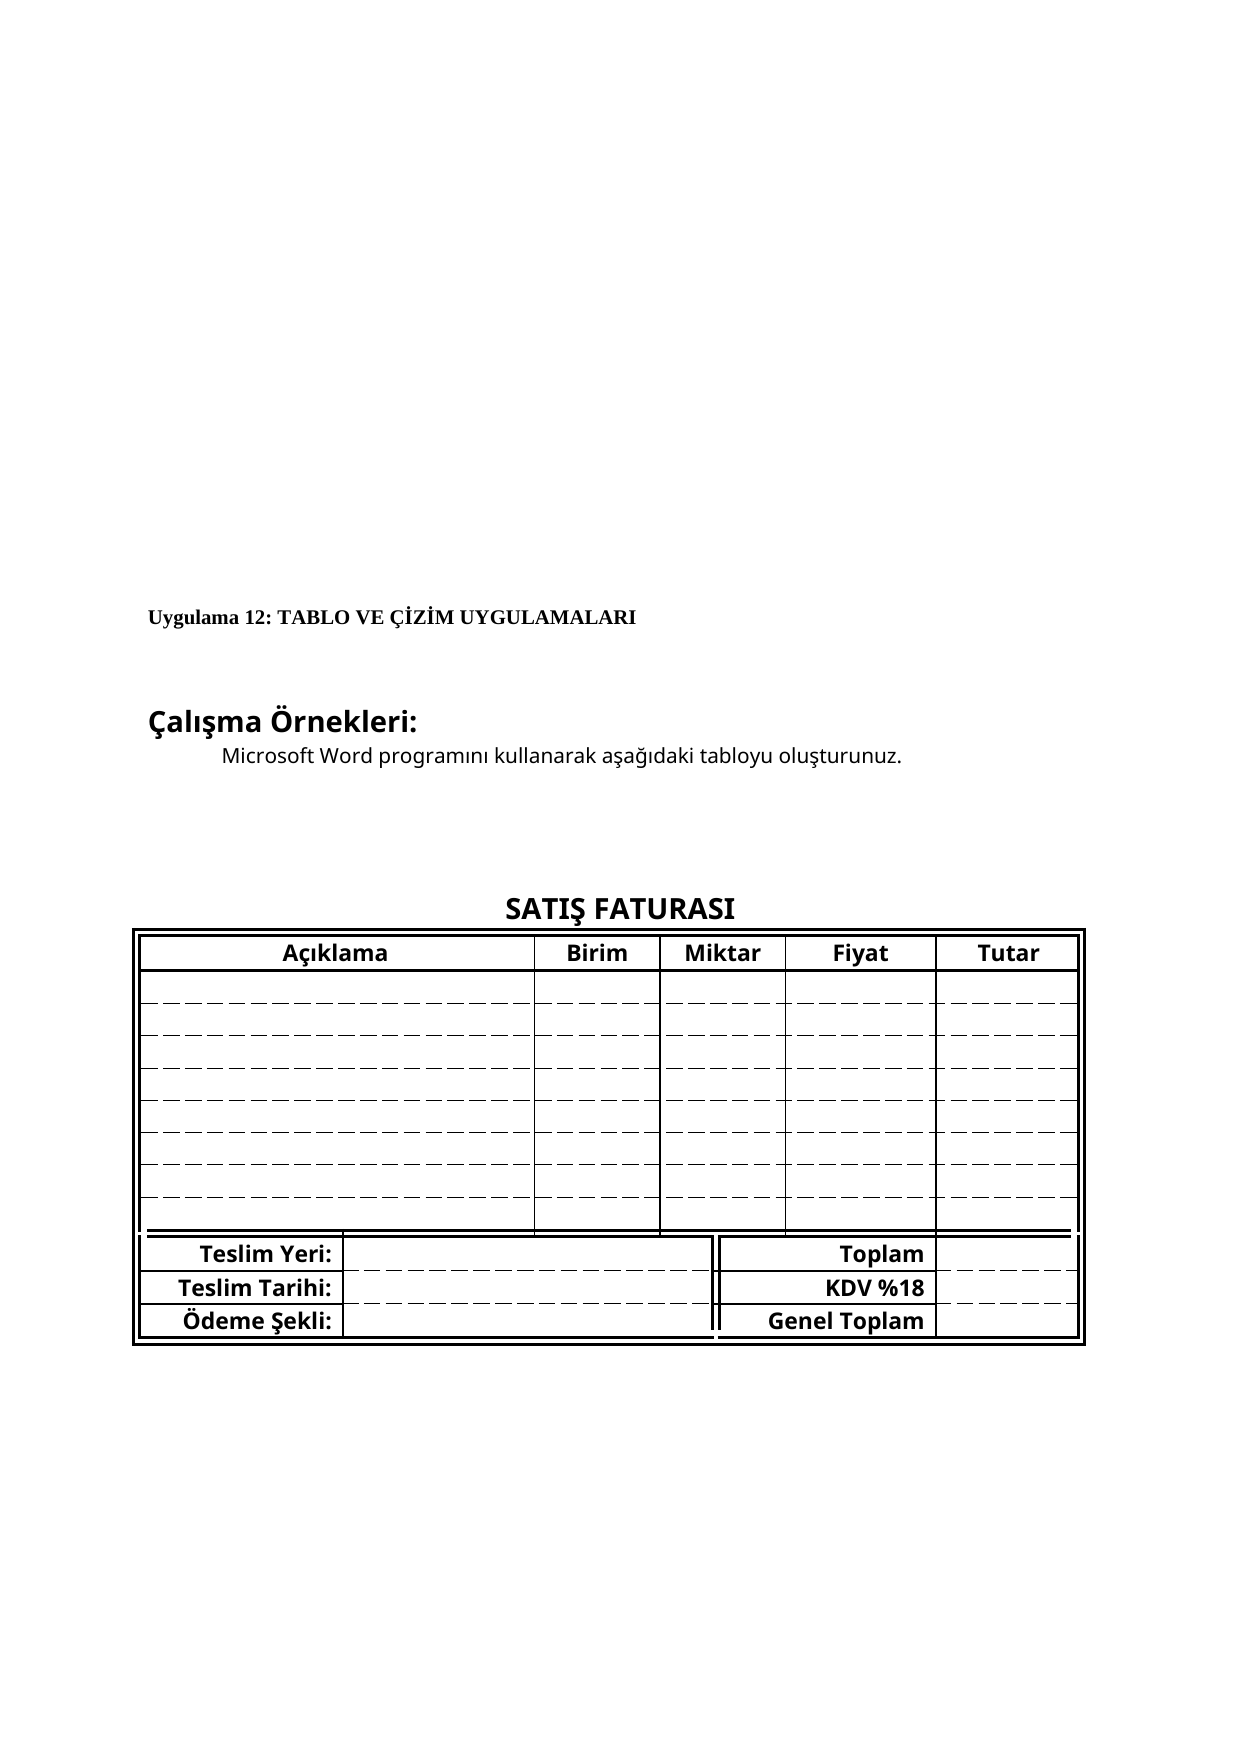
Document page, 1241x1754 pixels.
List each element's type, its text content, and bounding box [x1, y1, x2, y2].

table_cell [786, 1132, 935, 1164]
table_cell [141, 1197, 534, 1229]
text Uygulama 12: TABLO VE ÇİZİM UYGULAMALARI [148, 605, 1093, 629]
table_cell [786, 1003, 935, 1035]
table_cell [786, 1100, 935, 1132]
table_cell Ödeme Şekli: [141, 1305, 342, 1336]
table_cell [535, 1197, 659, 1229]
table_cell [937, 1164, 1077, 1197]
table_cell [535, 1068, 659, 1100]
table_cell [661, 972, 785, 1003]
table_header Tutar [936, 931, 1081, 968]
table_cell [535, 972, 659, 1003]
table_cell [661, 1068, 785, 1100]
table_cell [661, 1197, 785, 1229]
table_cell [661, 1132, 785, 1164]
table_cell [141, 1132, 534, 1164]
table_cell [937, 1197, 1077, 1229]
table_cell Genel Toplam [716, 1305, 935, 1336]
text Microsoft Word programını kullanarak aşağıdaki tabloyu oluşturunuz. [148, 741, 1093, 769]
text Çalışma Örnekleri: [148, 701, 1093, 741]
table_cell [141, 1100, 534, 1132]
table_cell [937, 1229, 1081, 1269]
table_cell [141, 1164, 534, 1197]
table_cell [661, 1164, 785, 1197]
table_cell [141, 972, 534, 1003]
text SATIŞ FATURASI [148, 888, 1093, 928]
table_cell [937, 1270, 1077, 1303]
table_cell Toplam [716, 1232, 785, 1269]
table_header Açıklama [136, 931, 534, 968]
table_cell [535, 1100, 659, 1132]
table_cell [937, 1100, 1077, 1132]
table_cell [661, 1035, 785, 1067]
table_cell Toplam [721, 1238, 935, 1269]
table_cell [141, 1068, 534, 1100]
table_header Miktar [661, 937, 785, 968]
table_cell [786, 972, 935, 1003]
table_cell Teslim Yeri: [136, 1229, 342, 1269]
table_cell [344, 1303, 716, 1336]
table_cell [937, 1132, 1077, 1164]
table_cell [937, 1303, 1077, 1336]
table_cell [937, 972, 1077, 1003]
table_cell [344, 1270, 711, 1303]
table_cell [786, 1197, 935, 1229]
table_cell [535, 1132, 659, 1164]
table_cell [344, 1238, 711, 1269]
table_cell [937, 1035, 1077, 1067]
table_cell [786, 1035, 935, 1067]
table_cell [937, 1003, 1077, 1035]
table_cell KDV %18 [721, 1272, 935, 1303]
table_cell [786, 1164, 935, 1197]
table_cell [661, 1232, 716, 1269]
table_cell [141, 1003, 534, 1035]
table_cell [535, 1164, 659, 1197]
table_cell [535, 1003, 659, 1035]
table_header Fiyat [786, 937, 935, 968]
table_cell [535, 1035, 659, 1067]
table_cell [661, 1100, 785, 1132]
table_cell [141, 1035, 534, 1067]
table_cell Teslim Tarihi: [141, 1272, 342, 1303]
table_header Birim [535, 937, 659, 968]
table_cell [937, 1068, 1077, 1100]
table_cell [786, 1068, 935, 1100]
table_cell [661, 1003, 785, 1035]
